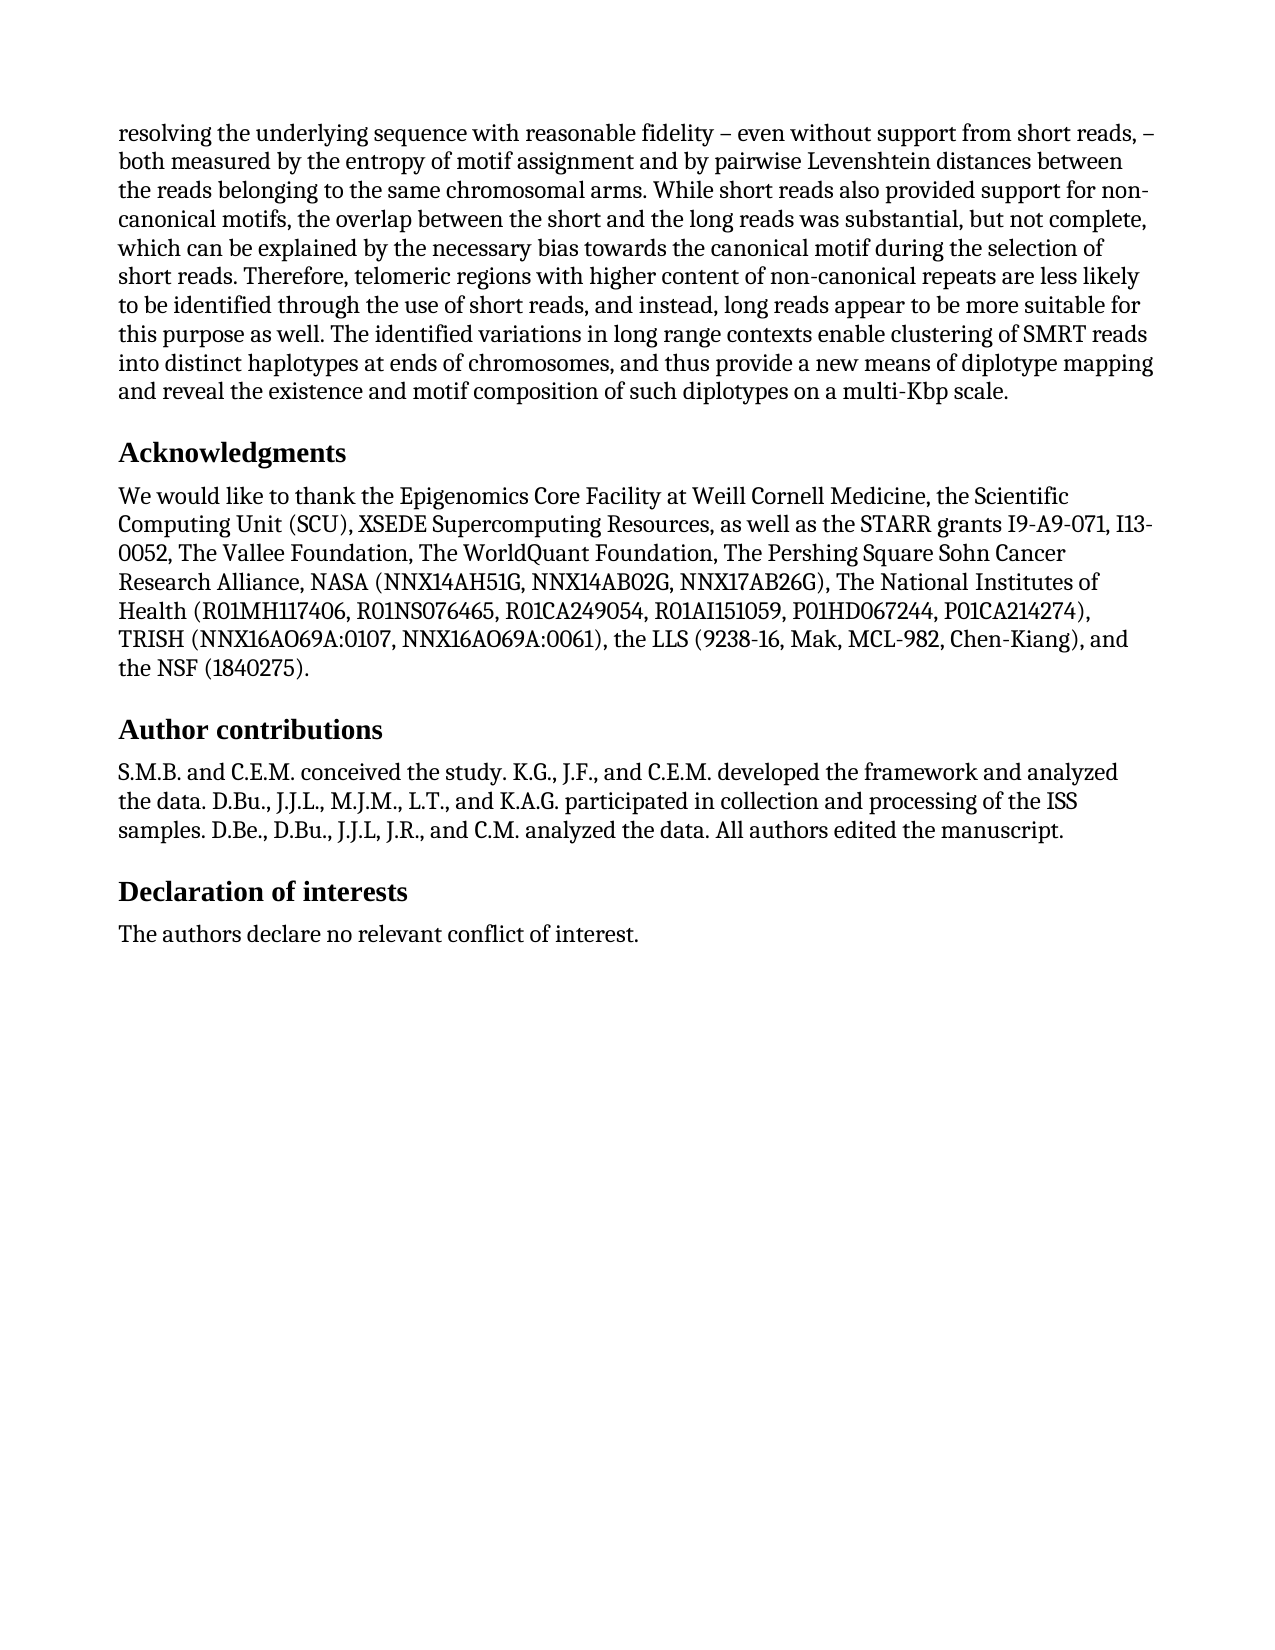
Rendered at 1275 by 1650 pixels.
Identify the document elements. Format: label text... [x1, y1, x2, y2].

text We would like to thank the Epigenomics Core Facility at Weill Cornell Medicine, the Scientific Computing Unit (SCU), XSEDE Supercomputing Resources, as well as the STARR grants I9-A9-071, I13-0052, The Vallee Foundation, The WorldQuant Foundation, The Pershing Square Sohn Cancer Research Alliance, NASA (NNX14AH51G, NNX14AB02G, NNX17AB26G), The National Institutes of Health (R01MH117406, R01NS076465, R01CA249054, R01AI151059, P01HD067244, P01CA214274), TRISH (NNX16AO69A:0107, NNX16AO69A:0061), the LLS (9238-16, Mak, MCL-982, Chen-Kiang), and the NSF (1840275). [118, 482, 1156, 683]
text S.M.B. and C.E.M. conceived the study. K.G., J.F., and C.E.M. developed the framework and analyzed the data. D.Bu., J.J.L., M.J.M., L.T., and K.A.G. participated in collection and processing of the ISS samples. D.Be., D.Bu., J.J.L, J.R., and C.M. analyzed the data. All authors edited the manuscript. [118, 758, 1156, 844]
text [118, 118, 1156, 406]
subtitle Author contributions [118, 712, 1156, 746]
text The authors declare no relevant conflict of interest. [118, 920, 1156, 949]
subtitle Acknowledgments [118, 436, 1156, 469]
subtitle Declaration of interests [118, 874, 1156, 908]
